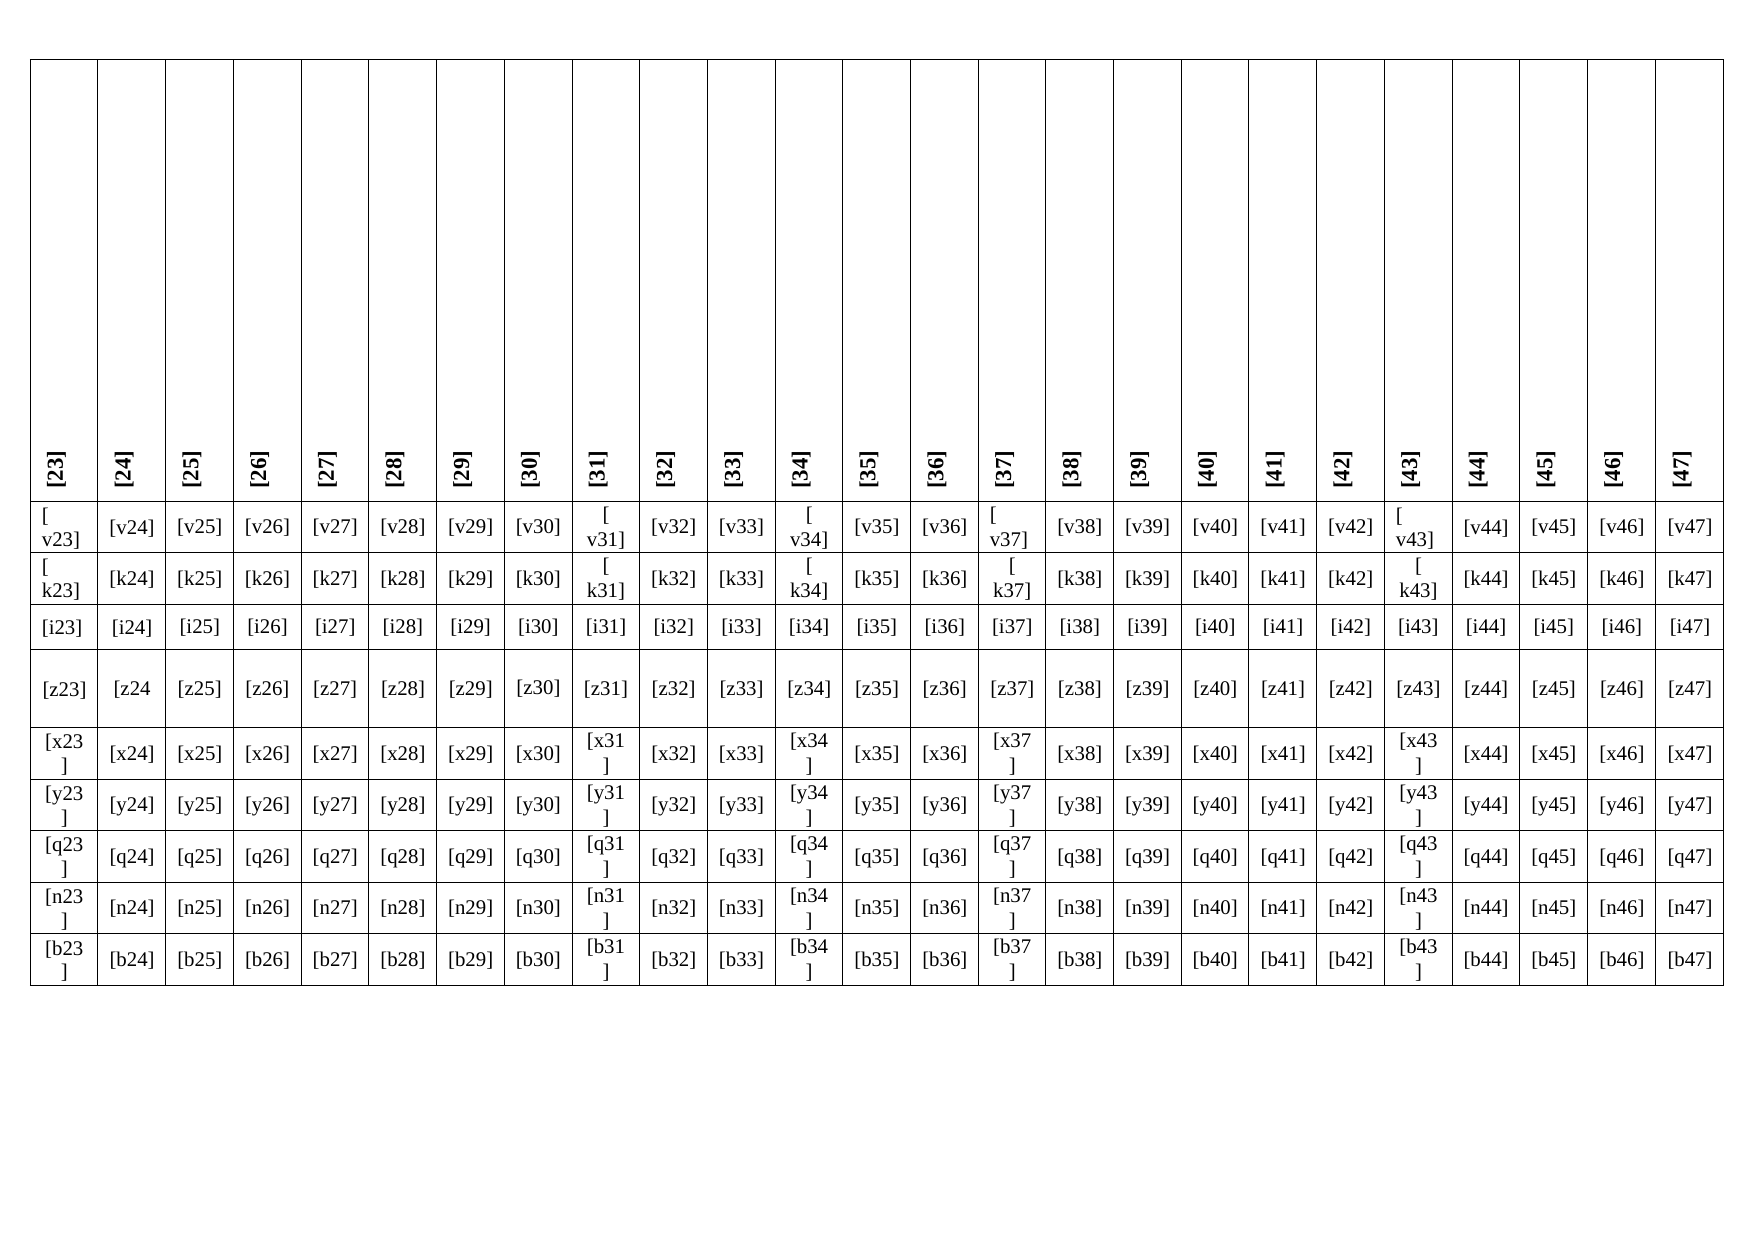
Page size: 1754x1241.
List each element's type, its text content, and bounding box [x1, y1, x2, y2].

table_cell [y25] [166, 780, 233, 830]
table_header [38] [1046, 60, 1113, 501]
table_cell [z36] [911, 650, 978, 727]
table_cell [b41] [1249, 934, 1316, 985]
table_cell [y40] [1182, 780, 1248, 830]
table_cell [v34] [776, 502, 842, 552]
table_header [45] [1520, 60, 1587, 501]
table_cell [z24 [98, 650, 165, 727]
table_cell [x34] [776, 728, 842, 778]
table_cell [k46] [1588, 553, 1655, 604]
table_header [35] [843, 60, 910, 501]
table_cell [k25] [166, 553, 233, 604]
table_cell [z35] [843, 650, 910, 727]
table_header [47] [1656, 60, 1723, 501]
table_cell [b29] [437, 934, 504, 985]
table_cell [k42] [1317, 553, 1384, 604]
table_cell [k39] [1114, 553, 1181, 604]
table_cell [y26] [234, 780, 301, 830]
table_cell [z43] [1385, 650, 1452, 727]
table_cell [b45] [1520, 934, 1587, 985]
table_cell [z42] [1317, 650, 1384, 727]
table_cell [k41] [1249, 553, 1316, 604]
table_cell [v25] [166, 502, 233, 552]
table_cell [z28] [369, 650, 436, 727]
table_cell [x44] [1453, 728, 1519, 778]
table_cell [x35] [843, 728, 910, 778]
table_cell [i32] [640, 605, 707, 649]
table_cell [y23] [31, 780, 97, 830]
table_cell [n30] [505, 883, 572, 933]
table_cell [y30] [505, 780, 572, 830]
table_cell [k35] [843, 553, 910, 604]
table_cell [x28] [369, 728, 436, 778]
table_cell [y28] [369, 780, 436, 830]
table_cell [q44] [1453, 831, 1519, 882]
table_cell [i27] [302, 605, 368, 649]
table_cell [y41] [1249, 780, 1316, 830]
table_cell [q41] [1249, 831, 1316, 882]
table_cell [q35] [843, 831, 910, 882]
table_cell [y42] [1317, 780, 1384, 830]
table_header [27] [302, 60, 368, 501]
table_cell [k45] [1520, 553, 1587, 604]
table_cell [z45] [1520, 650, 1587, 727]
table_cell [v30] [505, 502, 572, 552]
table_cell [q33] [708, 831, 775, 882]
table_cell [y43] [1385, 780, 1452, 830]
table_cell [x37] [979, 728, 1045, 778]
table_cell [k28] [369, 553, 436, 604]
table_cell [k33] [708, 553, 775, 604]
table_cell [z39] [1114, 650, 1181, 727]
table_cell [i40] [1182, 605, 1248, 649]
table_cell [b43] [1385, 934, 1452, 985]
table_cell [b46] [1588, 934, 1655, 985]
table_cell [y47] [1656, 780, 1723, 830]
table_cell [y24] [98, 780, 165, 830]
table_cell [b38] [1046, 934, 1113, 985]
table_header [40] [1182, 60, 1248, 501]
table_cell [v27] [302, 502, 368, 552]
table_cell [i38] [1046, 605, 1113, 649]
table_header [31] [573, 60, 639, 501]
table_cell [b32] [640, 934, 707, 985]
table_cell [b39] [1114, 934, 1181, 985]
table_cell [v28] [369, 502, 436, 552]
table_cell [y45] [1520, 780, 1587, 830]
table_header [32] [640, 60, 707, 501]
table_header [33] [708, 60, 775, 501]
table_cell [z31] [573, 650, 639, 727]
table_cell [k34] [776, 553, 842, 604]
table_cell [y39] [1114, 780, 1181, 830]
table_header [34] [776, 60, 842, 501]
table_cell [n28] [369, 883, 436, 933]
table_cell [z46] [1588, 650, 1655, 727]
table_cell [x33] [708, 728, 775, 778]
table_cell [i33] [708, 605, 775, 649]
table_cell [i23] [31, 605, 97, 649]
table_cell [n41] [1249, 883, 1316, 933]
table_cell [n29] [437, 883, 504, 933]
table_cell [v23] [31, 502, 97, 552]
table_cell [z23] [31, 650, 97, 727]
table_cell [z32] [640, 650, 707, 727]
table_header [29] [437, 60, 504, 501]
table_cell [x46] [1588, 728, 1655, 778]
table_header [42] [1317, 60, 1384, 501]
table_cell [y36] [911, 780, 978, 830]
table_cell [x38] [1046, 728, 1113, 778]
table_cell [q38] [1046, 831, 1113, 882]
table_cell [n37] [979, 883, 1045, 933]
table_cell [v29] [437, 502, 504, 552]
table_header [37] [979, 60, 1045, 501]
table_header [28] [369, 60, 436, 501]
table_cell [i39] [1114, 605, 1181, 649]
table_cell [y29] [437, 780, 504, 830]
table_cell [q32] [640, 831, 707, 882]
table_cell [x39] [1114, 728, 1181, 778]
table_cell [k37] [979, 553, 1045, 604]
table_cell [i34] [776, 605, 842, 649]
table_cell [v45] [1520, 502, 1587, 552]
table_cell [y33] [708, 780, 775, 830]
table_cell [z33] [708, 650, 775, 727]
table_cell [k32] [640, 553, 707, 604]
table_cell [k44] [1453, 553, 1519, 604]
table_cell [x25] [166, 728, 233, 778]
table_cell [n42] [1317, 883, 1384, 933]
table_cell [v35] [843, 502, 910, 552]
table_cell [v44] [1453, 502, 1519, 552]
table_cell [b33] [708, 934, 775, 985]
table_cell [v24] [98, 502, 165, 552]
table_cell [v47] [1656, 502, 1723, 552]
table_cell [n40] [1182, 883, 1248, 933]
table_header [41] [1249, 60, 1316, 501]
table_cell [z25] [166, 650, 233, 727]
table_cell [q25] [166, 831, 233, 882]
table_cell [n25] [166, 883, 233, 933]
table_cell [x27] [302, 728, 368, 778]
table_cell [q29] [437, 831, 504, 882]
table_cell [b25] [166, 934, 233, 985]
table_cell [n24] [98, 883, 165, 933]
table_cell [k30] [505, 553, 572, 604]
table_cell [z38] [1046, 650, 1113, 727]
table_cell [y38] [1046, 780, 1113, 830]
table_cell [x45] [1520, 728, 1587, 778]
table_cell [b28] [369, 934, 436, 985]
table_header [24] [98, 60, 165, 501]
table_header [43] [1385, 60, 1452, 501]
table_cell [i44] [1453, 605, 1519, 649]
table_cell [i28] [369, 605, 436, 649]
table_cell [x32] [640, 728, 707, 778]
table_cell [v41] [1249, 502, 1316, 552]
table_cell [n26] [234, 883, 301, 933]
table_cell [q42] [1317, 831, 1384, 882]
table_cell [x41] [1249, 728, 1316, 778]
table_cell [i45] [1520, 605, 1587, 649]
table_cell [v36] [911, 502, 978, 552]
table_cell [v46] [1588, 502, 1655, 552]
table_cell [i43] [1385, 605, 1452, 649]
table_cell [q36] [911, 831, 978, 882]
table_cell [q28] [369, 831, 436, 882]
table_cell [n47] [1656, 883, 1723, 933]
table_cell [i42] [1317, 605, 1384, 649]
table_cell [q43] [1385, 831, 1452, 882]
table_cell [k24] [98, 553, 165, 604]
table_cell [b44] [1453, 934, 1519, 985]
table_cell [n44] [1453, 883, 1519, 933]
table_cell [z34] [776, 650, 842, 727]
table_cell [i24] [98, 605, 165, 649]
table_cell [n32] [640, 883, 707, 933]
table_cell [b40] [1182, 934, 1248, 985]
table_cell [q40] [1182, 831, 1248, 882]
table_cell [x30] [505, 728, 572, 778]
table_cell [v42] [1317, 502, 1384, 552]
table_cell [q26] [234, 831, 301, 882]
table_cell [z27] [302, 650, 368, 727]
table_cell [i36] [911, 605, 978, 649]
table_cell [v43] [1385, 502, 1452, 552]
table_cell [y44] [1453, 780, 1519, 830]
table_header [46] [1588, 60, 1655, 501]
table_cell [z41] [1249, 650, 1316, 727]
table_header [25] [166, 60, 233, 501]
table_cell [x31] [573, 728, 639, 778]
table_cell [q45] [1520, 831, 1587, 882]
table_cell [x40] [1182, 728, 1248, 778]
table_cell [i35] [843, 605, 910, 649]
table_cell [q30] [505, 831, 572, 882]
table_cell [y46] [1588, 780, 1655, 830]
table_cell [b35] [843, 934, 910, 985]
table_cell [y27] [302, 780, 368, 830]
table_cell [k47] [1656, 553, 1723, 604]
table_cell [i37] [979, 605, 1045, 649]
table_cell [b27] [302, 934, 368, 985]
table_header [26] [234, 60, 301, 501]
table_cell [b34] [776, 934, 842, 985]
table_cell [n43] [1385, 883, 1452, 933]
table_cell [v33] [708, 502, 775, 552]
table_cell [z26] [234, 650, 301, 727]
table_cell [b37] [979, 934, 1045, 985]
table_cell [i30] [505, 605, 572, 649]
table_cell [k29] [437, 553, 504, 604]
table_cell [b26] [234, 934, 301, 985]
table_cell [y31] [573, 780, 639, 830]
table_cell [n39] [1114, 883, 1181, 933]
table_cell [z37] [979, 650, 1045, 727]
table_header [44] [1453, 60, 1519, 501]
table_cell [q37] [979, 831, 1045, 882]
table_cell [n34] [776, 883, 842, 933]
table_cell [x23] [31, 728, 97, 778]
table_cell [i41] [1249, 605, 1316, 649]
table_cell [b31] [573, 934, 639, 985]
table_cell [x24] [98, 728, 165, 778]
table_cell [v39] [1114, 502, 1181, 552]
table_cell [b23] [31, 934, 97, 985]
table_cell [q39] [1114, 831, 1181, 882]
table_cell [v32] [640, 502, 707, 552]
table_cell [q47] [1656, 831, 1723, 882]
table_cell [b36] [911, 934, 978, 985]
table_cell [n38] [1046, 883, 1113, 933]
table_cell [i47] [1656, 605, 1723, 649]
table_cell [i46] [1588, 605, 1655, 649]
table_cell [q24] [98, 831, 165, 882]
table_cell [v26] [234, 502, 301, 552]
table_cell [b24] [98, 934, 165, 985]
table_cell [z40] [1182, 650, 1248, 727]
table_cell [z47] [1656, 650, 1723, 727]
table_cell [v37] [979, 502, 1045, 552]
table_cell [n46] [1588, 883, 1655, 933]
table_cell [y32] [640, 780, 707, 830]
table_cell [v38] [1046, 502, 1113, 552]
table_cell [z29] [437, 650, 504, 727]
table_cell [k36] [911, 553, 978, 604]
table_cell [b42] [1317, 934, 1384, 985]
table_cell [i25] [166, 605, 233, 649]
table_cell [q46] [1588, 831, 1655, 882]
table_header [23] [31, 60, 97, 501]
table_cell [v40] [1182, 502, 1248, 552]
table_cell [n33] [708, 883, 775, 933]
table_cell [q23] [31, 831, 97, 882]
table_cell [k40] [1182, 553, 1248, 604]
table_cell [q27] [302, 831, 368, 882]
table_cell [x47] [1656, 728, 1723, 778]
table_header [36] [911, 60, 978, 501]
table_cell [v31] [573, 502, 639, 552]
table_cell [n27] [302, 883, 368, 933]
table_cell [q34] [776, 831, 842, 882]
table_cell [i31] [573, 605, 639, 649]
table_cell [k43] [1385, 553, 1452, 604]
table_cell [x26] [234, 728, 301, 778]
table_cell [n35] [843, 883, 910, 933]
table_cell [i26] [234, 605, 301, 649]
table_cell [x36] [911, 728, 978, 778]
table_cell [z44] [1453, 650, 1519, 727]
table_cell [x29] [437, 728, 504, 778]
table_cell [b47] [1656, 934, 1723, 985]
table_cell [k27] [302, 553, 368, 604]
table_cell [n31] [573, 883, 639, 933]
table_cell [x42] [1317, 728, 1384, 778]
table_cell [i29] [437, 605, 504, 649]
table_cell [y37] [979, 780, 1045, 830]
table_cell [n45] [1520, 883, 1587, 933]
table_cell [n36] [911, 883, 978, 933]
table_cell [k23] [31, 553, 97, 604]
table_cell [x43] [1385, 728, 1452, 778]
table_cell [n23] [31, 883, 97, 933]
table_cell [q31] [573, 831, 639, 882]
table_cell [k26] [234, 553, 301, 604]
table_cell [k31] [573, 553, 639, 604]
table_header [30] [505, 60, 572, 501]
table_header [39] [1114, 60, 1181, 501]
table_cell [y34] [776, 780, 842, 830]
table_cell [k38] [1046, 553, 1113, 604]
table_cell [y35] [843, 780, 910, 830]
table_cell [z30] [505, 650, 572, 727]
table_cell [b30] [505, 934, 572, 985]
